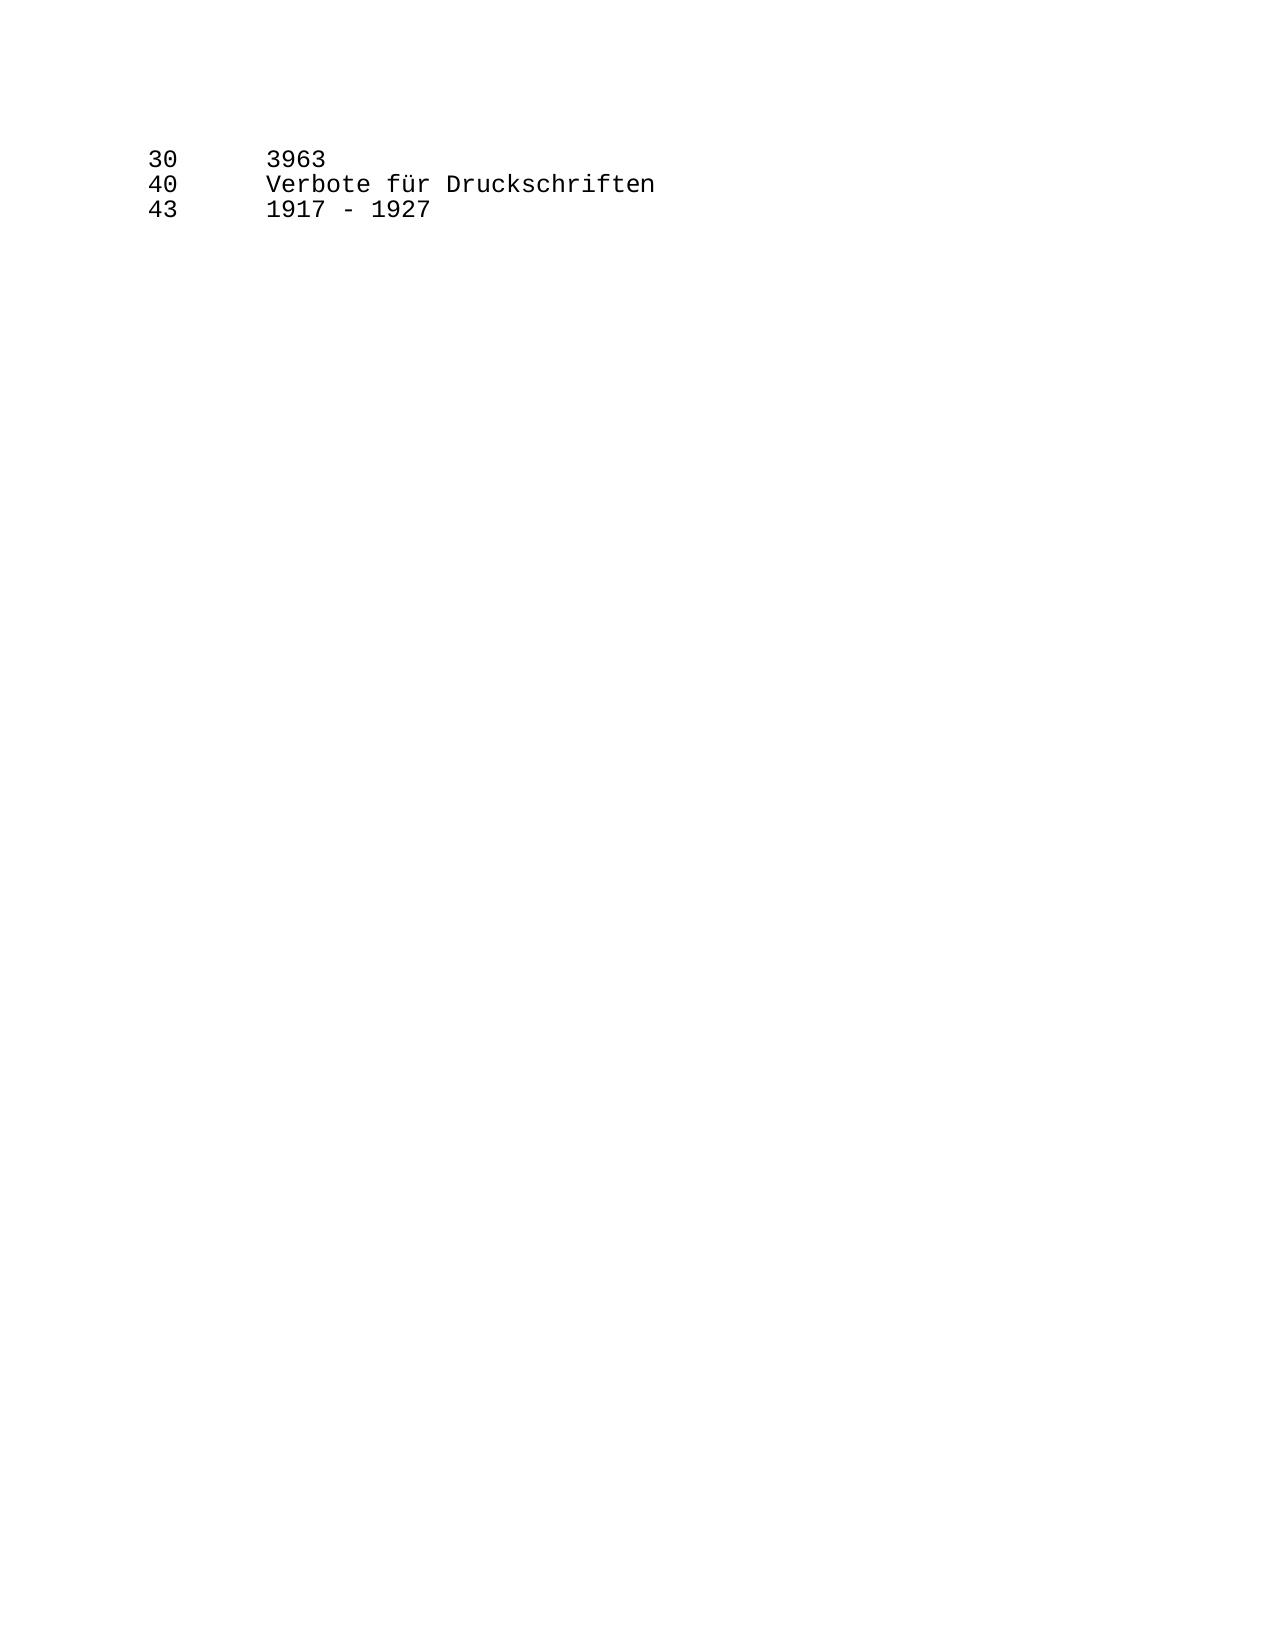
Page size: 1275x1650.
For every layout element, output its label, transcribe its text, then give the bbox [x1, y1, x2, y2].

text 43 1917 - 1927 [148, 198, 1127, 223]
text 40 s[Verbote für Druckschriften]s<, Anweisungen an die Zeitungen (Krieg 1914 ff)> [148, 173, 1127, 198]
text 30 3963 [148, 148, 1127, 173]
